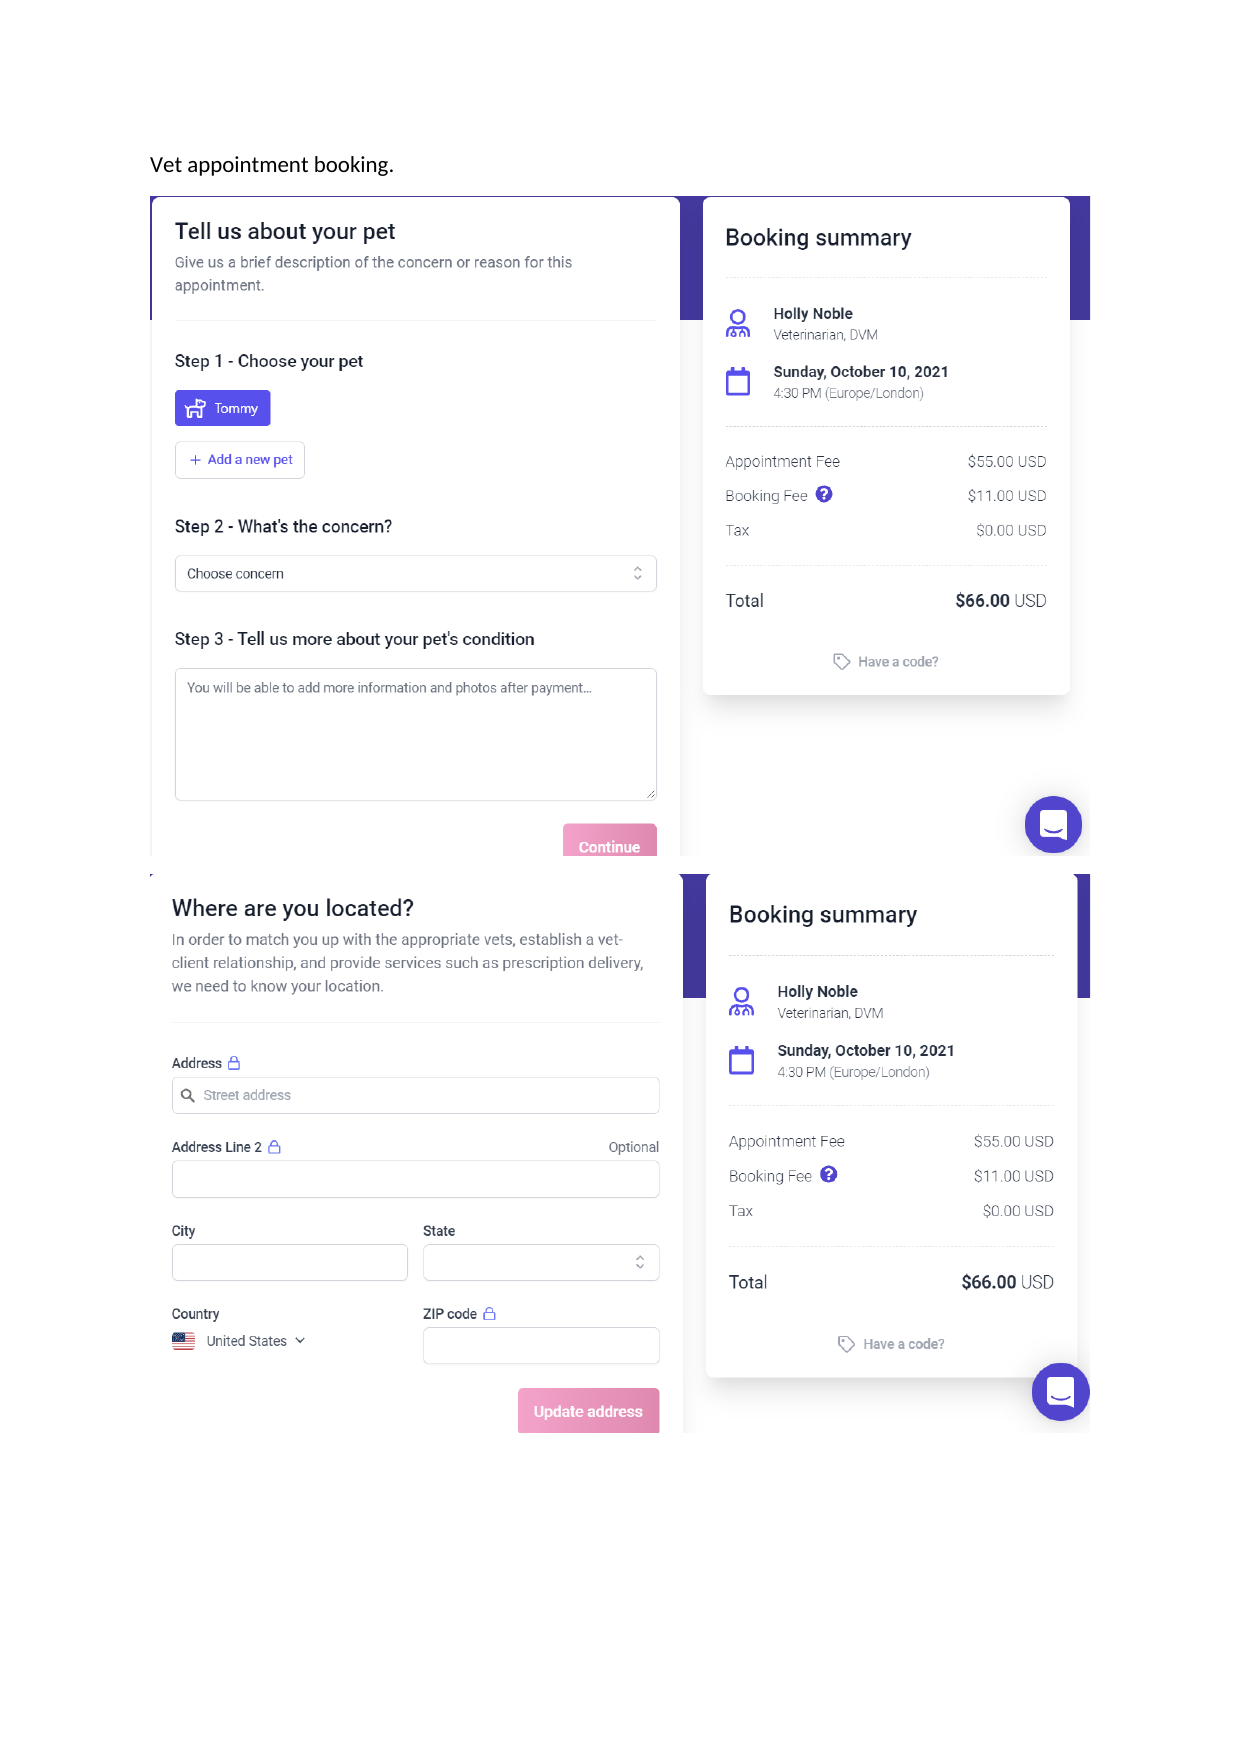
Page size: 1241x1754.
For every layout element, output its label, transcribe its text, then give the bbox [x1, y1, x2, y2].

text Vet appointment booking. [150, 150, 1090, 178]
picture [150, 196, 1091, 856]
picture [150, 874, 1091, 1433]
